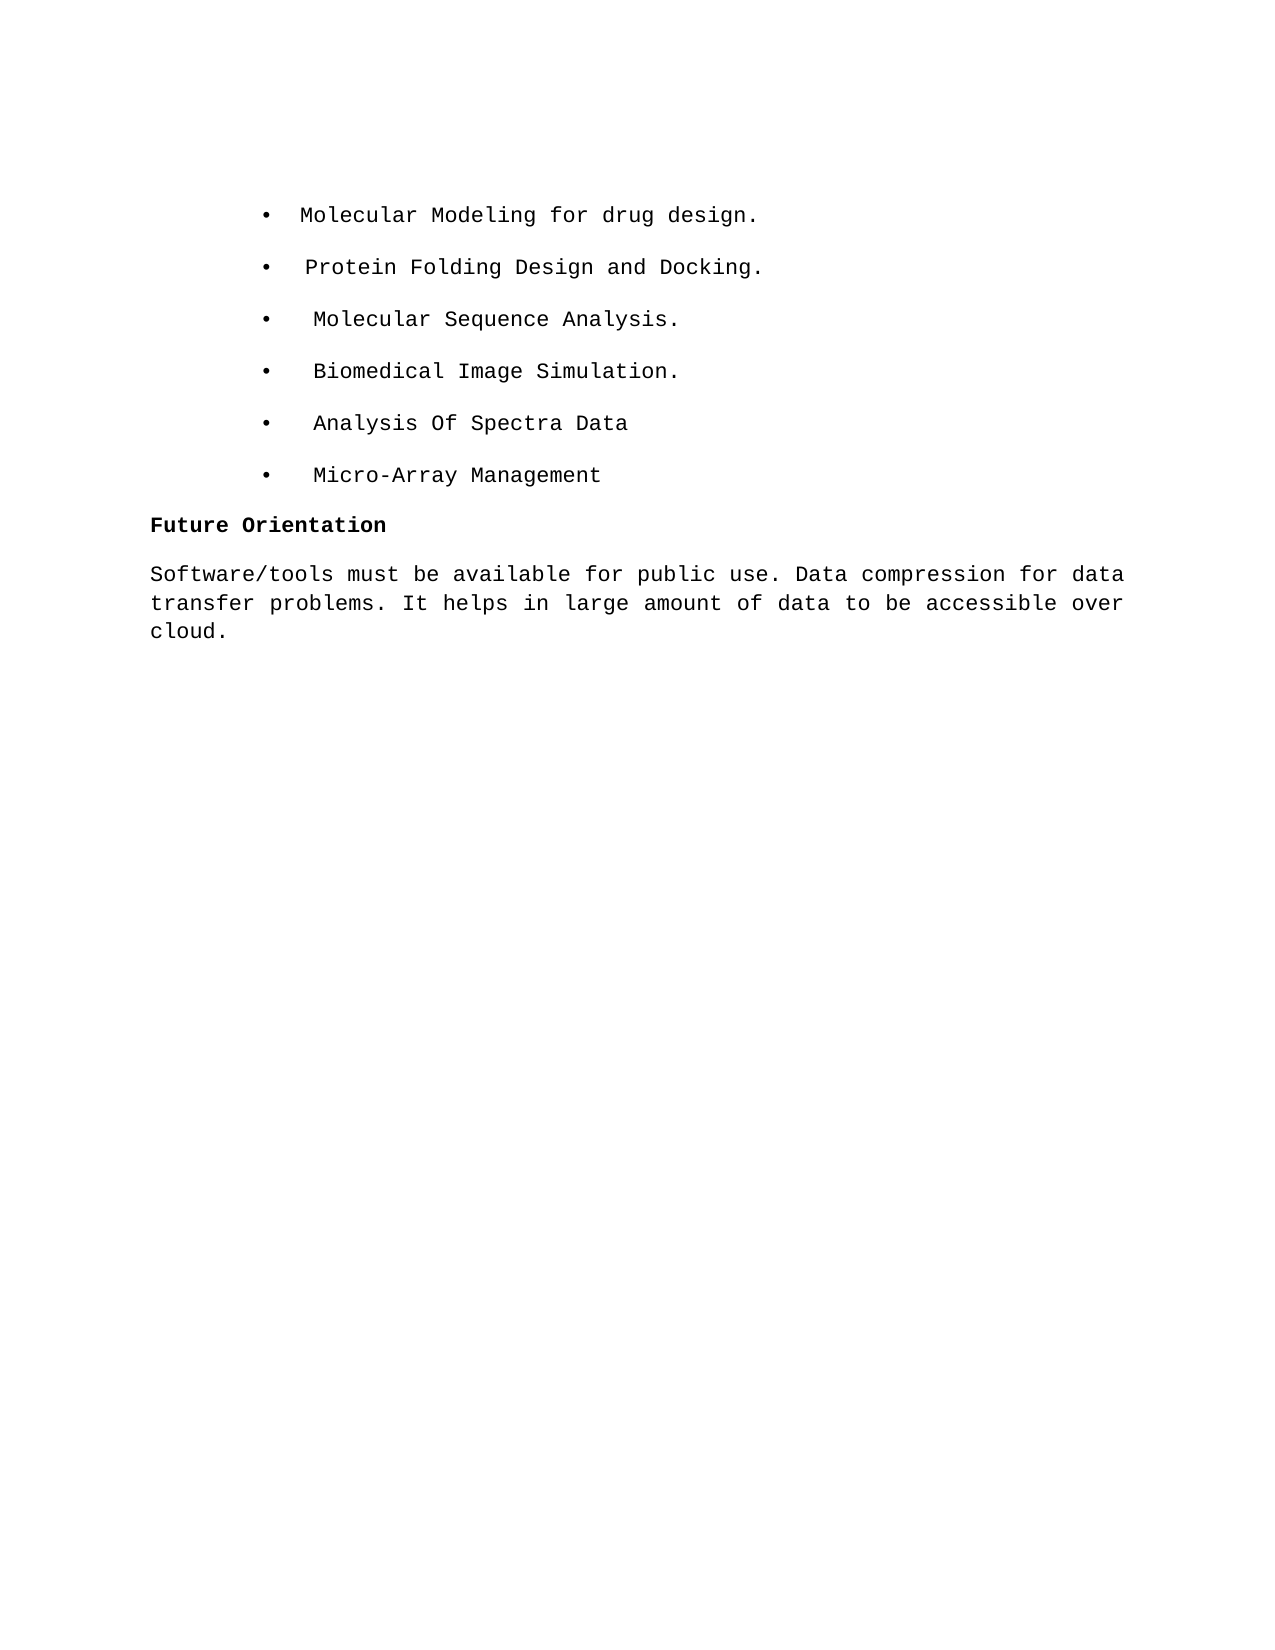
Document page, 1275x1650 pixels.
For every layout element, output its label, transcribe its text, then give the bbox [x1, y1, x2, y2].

list Biomedical Image Simulation. [262, 358, 1125, 385]
text Future Orientation [150, 514, 1125, 539]
list Protein Folding Design and Docking. [262, 253, 1125, 281]
list Molecular Modeling for drug design. [262, 201, 1125, 228]
text Software/tools must be available for public use. Data compression for data transfer problems. It helps in large amount of data to be accessible over cloud. [150, 563, 1125, 645]
list Analysis Of Spectra Data [262, 410, 1125, 437]
list Micro-Array Management [262, 462, 1125, 489]
list Molecular Sequence Analysis. [262, 306, 1125, 333]
